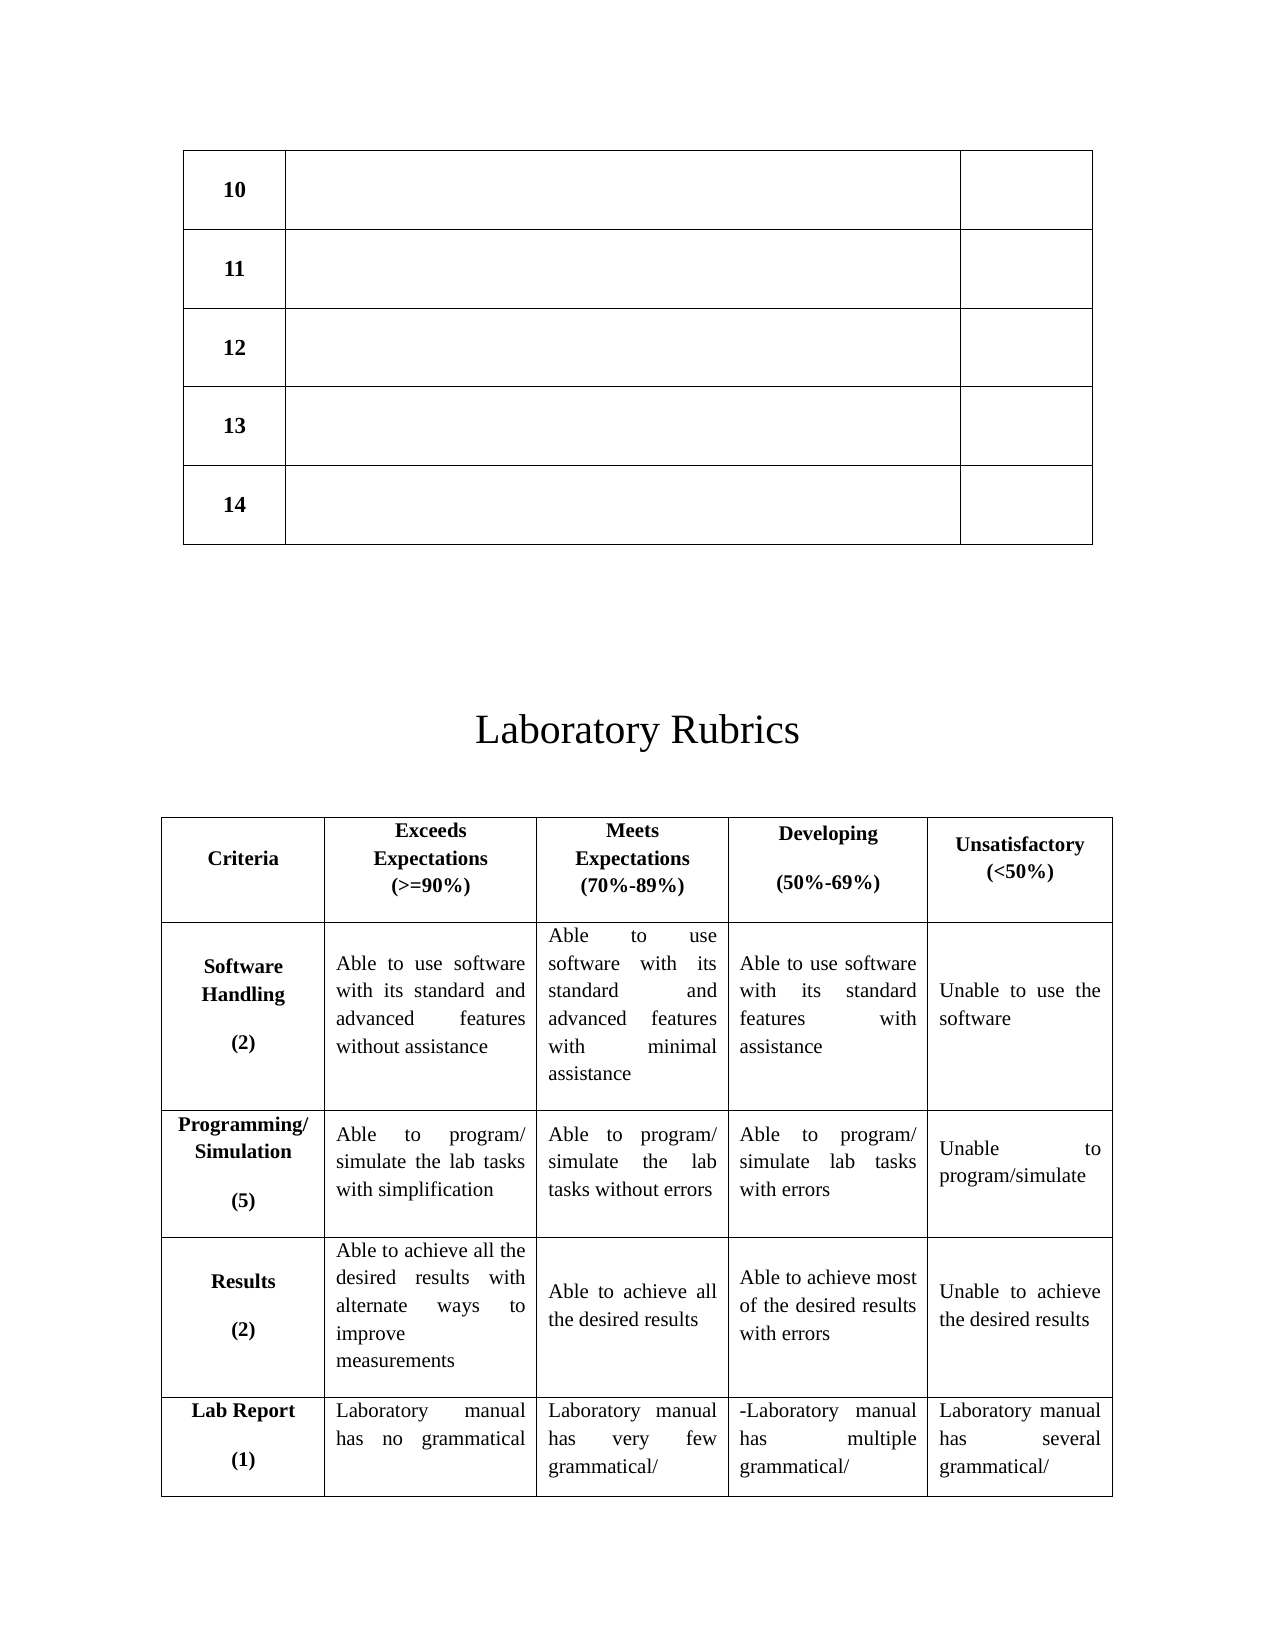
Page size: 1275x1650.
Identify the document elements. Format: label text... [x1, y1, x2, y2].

table_header Developing (50%-69%) [729, 818, 927, 922]
table_cell [286, 387, 960, 465]
table_cell Software Handling (2) [162, 923, 324, 1110]
table_cell Able to program/ simulate the lab tasks with simplification [325, 1111, 536, 1237]
table_cell Able to use software with its standard and advanced features without assistance [325, 923, 536, 1110]
table_cell [961, 466, 1092, 544]
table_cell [537, 1398, 728, 1496]
table_cell 13 [184, 387, 285, 465]
table_header Meets Expectations (70%-89%) [537, 818, 728, 922]
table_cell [325, 1398, 536, 1496]
table_cell Able to use software with its standard features with assistance [729, 923, 927, 1110]
table_cell 10 [184, 151, 285, 229]
table_cell Unable to use the software [928, 923, 1112, 1110]
table_cell [961, 230, 1092, 307]
table_cell Lab Report (1) [162, 1398, 324, 1496]
table_cell Results (2) [162, 1238, 324, 1397]
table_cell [729, 1398, 927, 1496]
table_cell [286, 309, 960, 386]
table_cell Able to program/ simulate lab tasks with errors [729, 1111, 927, 1237]
table_cell [961, 151, 1092, 229]
table_header Exceeds Expectations (>=90%) [325, 818, 536, 922]
table_cell Programming/ Simulation (5) [162, 1111, 324, 1237]
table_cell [928, 1398, 1112, 1496]
table_cell [286, 230, 960, 307]
table_cell Able to achieve all the desired results [537, 1238, 728, 1397]
table_cell Able to achieve most of the desired results with errors [729, 1238, 927, 1397]
table_cell 12 [184, 309, 285, 386]
table_cell Able to program/ simulate the lab tasks without errors [537, 1111, 728, 1237]
table_header Unsatisfactory (<50%) [928, 818, 1112, 922]
table_cell Able to achieve all the desired results with alternate ways to improve measurements [325, 1238, 536, 1397]
table_cell Unable to program/simulate [928, 1111, 1112, 1237]
table_cell 11 [184, 230, 285, 307]
table_header Criteria [162, 818, 324, 922]
table_cell [286, 151, 960, 229]
text Laboratory Rubrics [150, 704, 1125, 752]
table_cell 14 [184, 466, 285, 544]
table_cell [286, 466, 960, 544]
table_cell [961, 387, 1092, 465]
table_cell Able to use software with its standard and advanced features with minimal assistance [537, 923, 728, 1110]
table_cell [961, 309, 1092, 386]
table_cell Unable to achieve the desired results [928, 1238, 1112, 1397]
